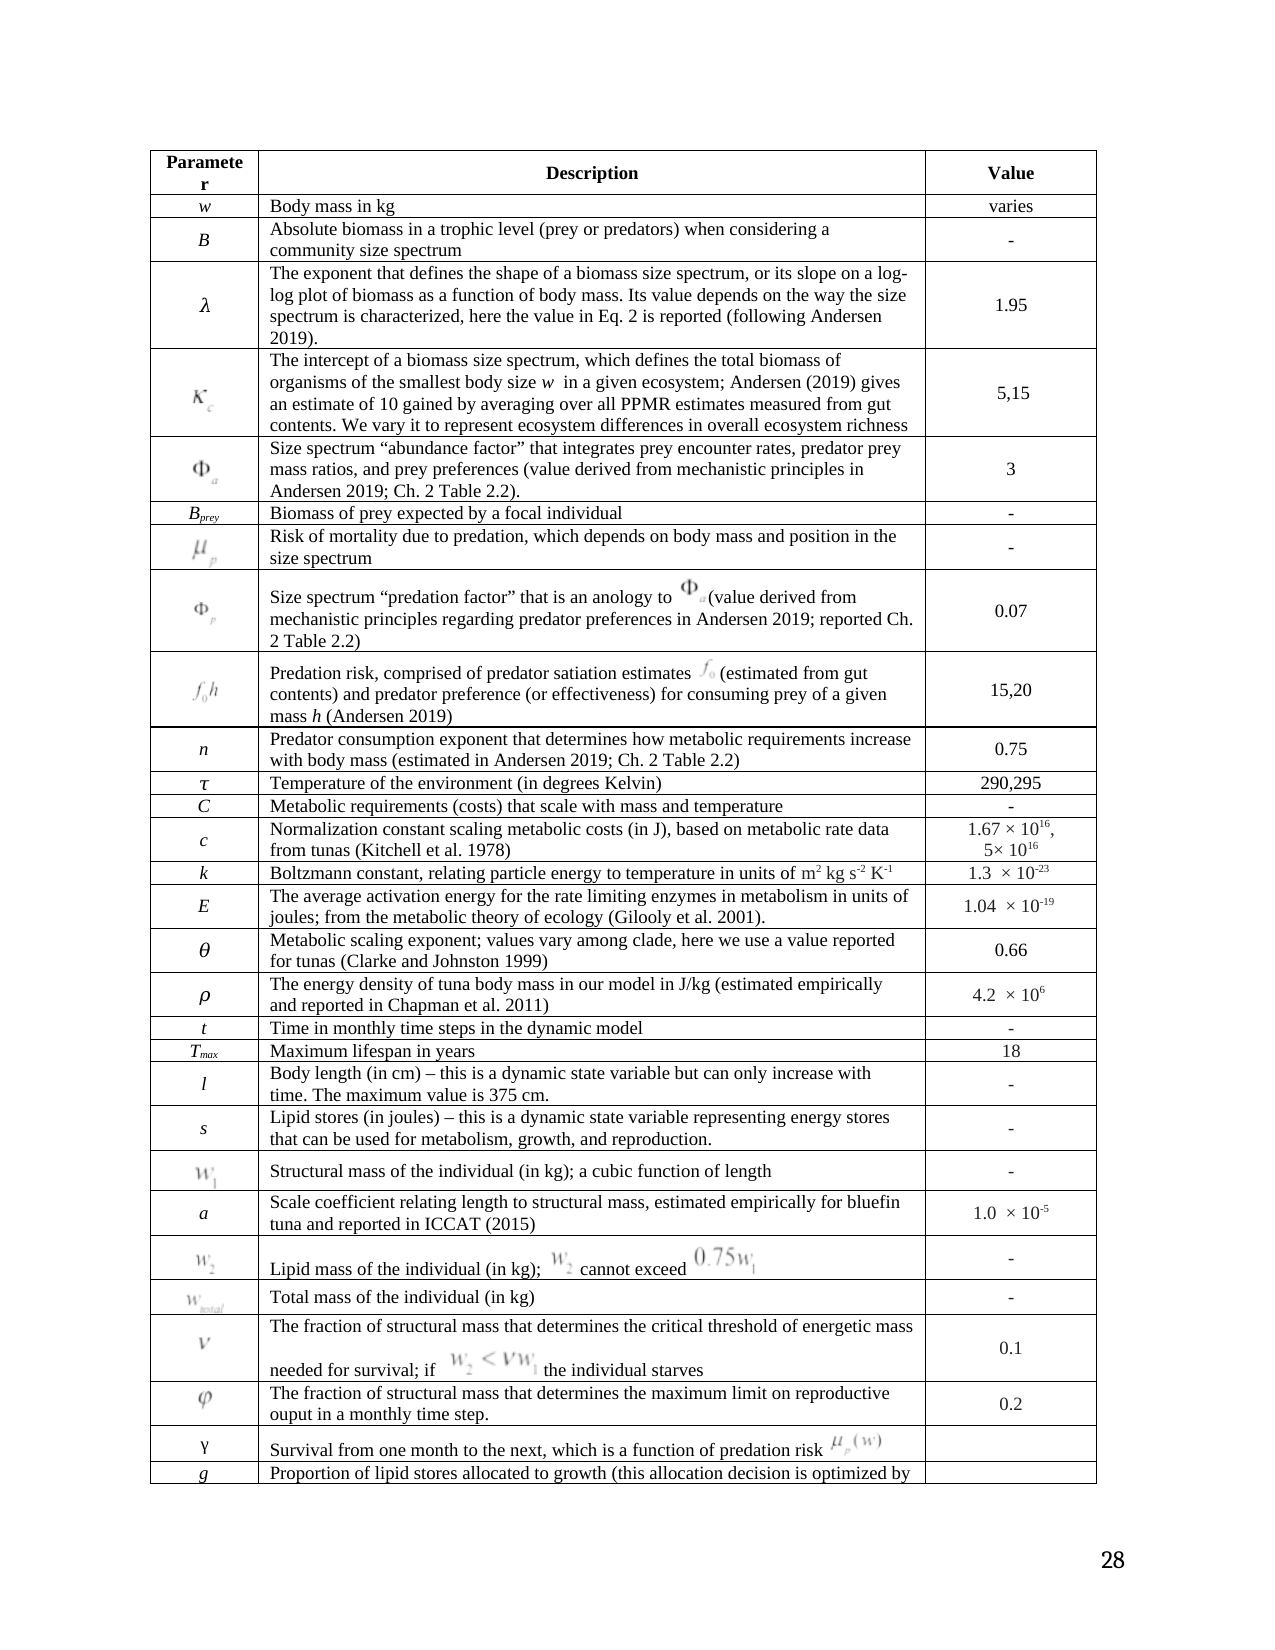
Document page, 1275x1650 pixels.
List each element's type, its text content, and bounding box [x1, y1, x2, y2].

table_cell Bprey [151, 502, 258, 524]
table_cell Biomass of prey expected by a focal individual [259, 502, 925, 524]
table_cell Total mass of the individual (in kg) [259, 1280, 925, 1314]
table_cell l [151, 1062, 258, 1105]
table_cell [151, 1280, 258, 1314]
table_cell [151, 1382, 258, 1425]
table_cell 0.07 [926, 570, 1096, 651]
table_cell Metabolic requirements (costs) that scale with mass and temperature [259, 795, 925, 817]
table_cell Lipid mass of the individual (in kg); cannot exceed [259, 1236, 925, 1279]
table_header Value [926, 151, 1096, 194]
table_cell [151, 1315, 258, 1381]
table_cell [151, 525, 258, 569]
table_cell [926, 1462, 1096, 1483]
table_cell Risk of mortality due to predation, which depends on body mass and position in the size spectrum [259, 525, 925, 569]
table_cell 1.0 × 10-5 [926, 1191, 1096, 1234]
table_cell Body length (in cm) – this is a dynamic state variable but can only increase with time. The maximum value is 375 cm. [259, 1062, 925, 1105]
table_cell [151, 349, 258, 436]
table_cell k [151, 862, 258, 883]
table_cell g [151, 1462, 258, 1483]
table_cell Metabolic scaling exponent; values vary among clade, here we use a value reported for tunas (Clarke and Johnston 1999) [259, 929, 925, 972]
table_cell 290,295 [926, 772, 1096, 794]
table_cell [151, 570, 258, 651]
table_cell Temperature of the environment (in degrees Kelvin) [259, 772, 925, 794]
table_cell - [926, 525, 1096, 569]
table_cell - [926, 1106, 1096, 1149]
table_cell 𝜌 [151, 973, 258, 1016]
table_cell 18 [926, 1040, 1096, 1061]
table_cell [151, 1151, 258, 1190]
table_cell - [926, 1280, 1096, 1314]
table_cell Tmax [151, 1040, 258, 1061]
table_cell 𝜃 [151, 929, 258, 972]
table_cell 0.66 [926, 929, 1096, 972]
table_cell 0.2 [926, 1382, 1096, 1425]
table_cell 1.95 [926, 262, 1096, 348]
table_cell Predator consumption exponent that determines how metabolic requirements increase with body mass (estimated in Andersen 2019; Ch. 2 Table 2.2) [259, 728, 925, 771]
table_cell γ [151, 1426, 258, 1461]
table_cell t [151, 1017, 258, 1038]
table_cell c [151, 818, 258, 861]
table_header Description [259, 151, 925, 194]
table_cell - [926, 502, 1096, 524]
table_cell Time in monthly time steps in the dynamic model [259, 1017, 925, 1038]
table_cell 0.75 [926, 728, 1096, 771]
table_cell The average activation energy for the rate limiting enzymes in metabolism in units of joules; from the metabolic theory of ecology (Gilooly et al. 2001). [259, 885, 925, 928]
table_cell Scale coefficient relating length to structural mass, estimated empirically for bluefin tuna and reported in ICCAT (2015) [259, 1191, 925, 1234]
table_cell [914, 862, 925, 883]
table_cell Normalization constant scaling metabolic costs (in J), based on metabolic rate data from tunas (Kitchell et al. 1978) [259, 818, 925, 861]
table_cell 3 [926, 437, 1096, 501]
table_cell - [926, 1236, 1096, 1279]
table_cell Size spectrum “abundance factor” that integrates prey encounter rates, predator prey mass ratios, and prey preferences (value derived from mechanistic principles in Andersen 2019; Ch. 2 Table 2.2). [259, 437, 925, 501]
table_cell 1.67 × 1016, 5× 1016 [926, 818, 1096, 861]
table_cell n [151, 728, 258, 771]
table_cell - [926, 795, 1096, 817]
table_cell varies [926, 195, 1096, 217]
table_cell - [926, 1062, 1096, 1105]
table_cell a [151, 1191, 258, 1234]
table_cell - [926, 1017, 1096, 1038]
table_cell 𝜏 [151, 772, 258, 794]
table_cell 5,15 [926, 349, 1096, 436]
table_cell Lipid stores (in joules) – this is a dynamic state variable representing energy stores that can be used for metabolism, growth, and reproduction. [259, 1106, 925, 1149]
table_cell The fraction of structural mass that determines the maximum limit on reproductive ouput in a monthly time step. [259, 1382, 925, 1425]
table_cell [151, 1236, 258, 1279]
table_cell The fraction of structural mass that determines the critical threshold of energetic mass needed for survival; if the individual starves [259, 1315, 925, 1381]
table_header Parameter [151, 151, 258, 194]
table_cell 4.2 × 106 [926, 973, 1096, 1016]
table_cell B [151, 218, 258, 261]
table_cell 1.04 × 10-19 [926, 885, 1096, 928]
table_cell s [151, 1106, 258, 1149]
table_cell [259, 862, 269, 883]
table_cell Survival from one month to the next, which is a function of predation risk [259, 1426, 925, 1461]
table_cell [151, 652, 258, 726]
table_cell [259, 1462, 925, 1483]
table_cell [151, 437, 258, 501]
table_cell Absolute biomass in a trophic level (prey or predators) when considering a community size spectrum [259, 218, 925, 261]
table_cell The intercept of a biomass size spectrum, which defines the total biomass of organisms of the smallest body size w in a given ecosystem; Andersen (2019) gives an estimate of 10 gained by averaging over all PPMR estimates measured from gut contents. We vary it to represent ecosystem differences in overall ecosystem richness [259, 349, 925, 436]
table_cell - [926, 218, 1096, 261]
table_cell 𝜆 [151, 262, 258, 348]
table_cell The exponent that defines the shape of a biomass size spectrum, or its slope on a log-log plot of biomass as a function of body mass. Its value depends on the way the size spectrum is characterized, here the value in Eq. 2 is reported (following Andersen 2019). [259, 262, 925, 348]
table_cell 1.3 × 10-23 [926, 862, 1096, 883]
table_cell Structural mass of the individual (in kg); a cubic function of length [259, 1151, 925, 1190]
table_cell w [151, 195, 258, 217]
table_cell 0.1 [926, 1315, 1096, 1381]
table_cell The energy density of tuna body mass in our model in J/kg (estimated empirically and reported in Chapman et al. 2011) [259, 973, 925, 1016]
table_cell - [926, 1151, 1096, 1190]
table_cell E [151, 885, 258, 928]
table_cell 15,20 [926, 652, 1096, 726]
table_cell Size spectrum “predation factor” that is an anology to (value derived from mechanistic principles regarding predator preferences in Andersen 2019; reported Ch. 2 Table 2.2) [259, 570, 925, 651]
table_cell Body mass in kg [259, 195, 925, 217]
table_cell [926, 1426, 1096, 1461]
table_cell Maximum lifespan in years [259, 1040, 925, 1061]
table_cell Predation risk, comprised of predator satiation estimates (estimated from gut contents) and predator preference (or effectiveness) for consuming prey of a given mass h (Andersen 2019) [259, 652, 925, 726]
table_cell C [151, 795, 258, 817]
